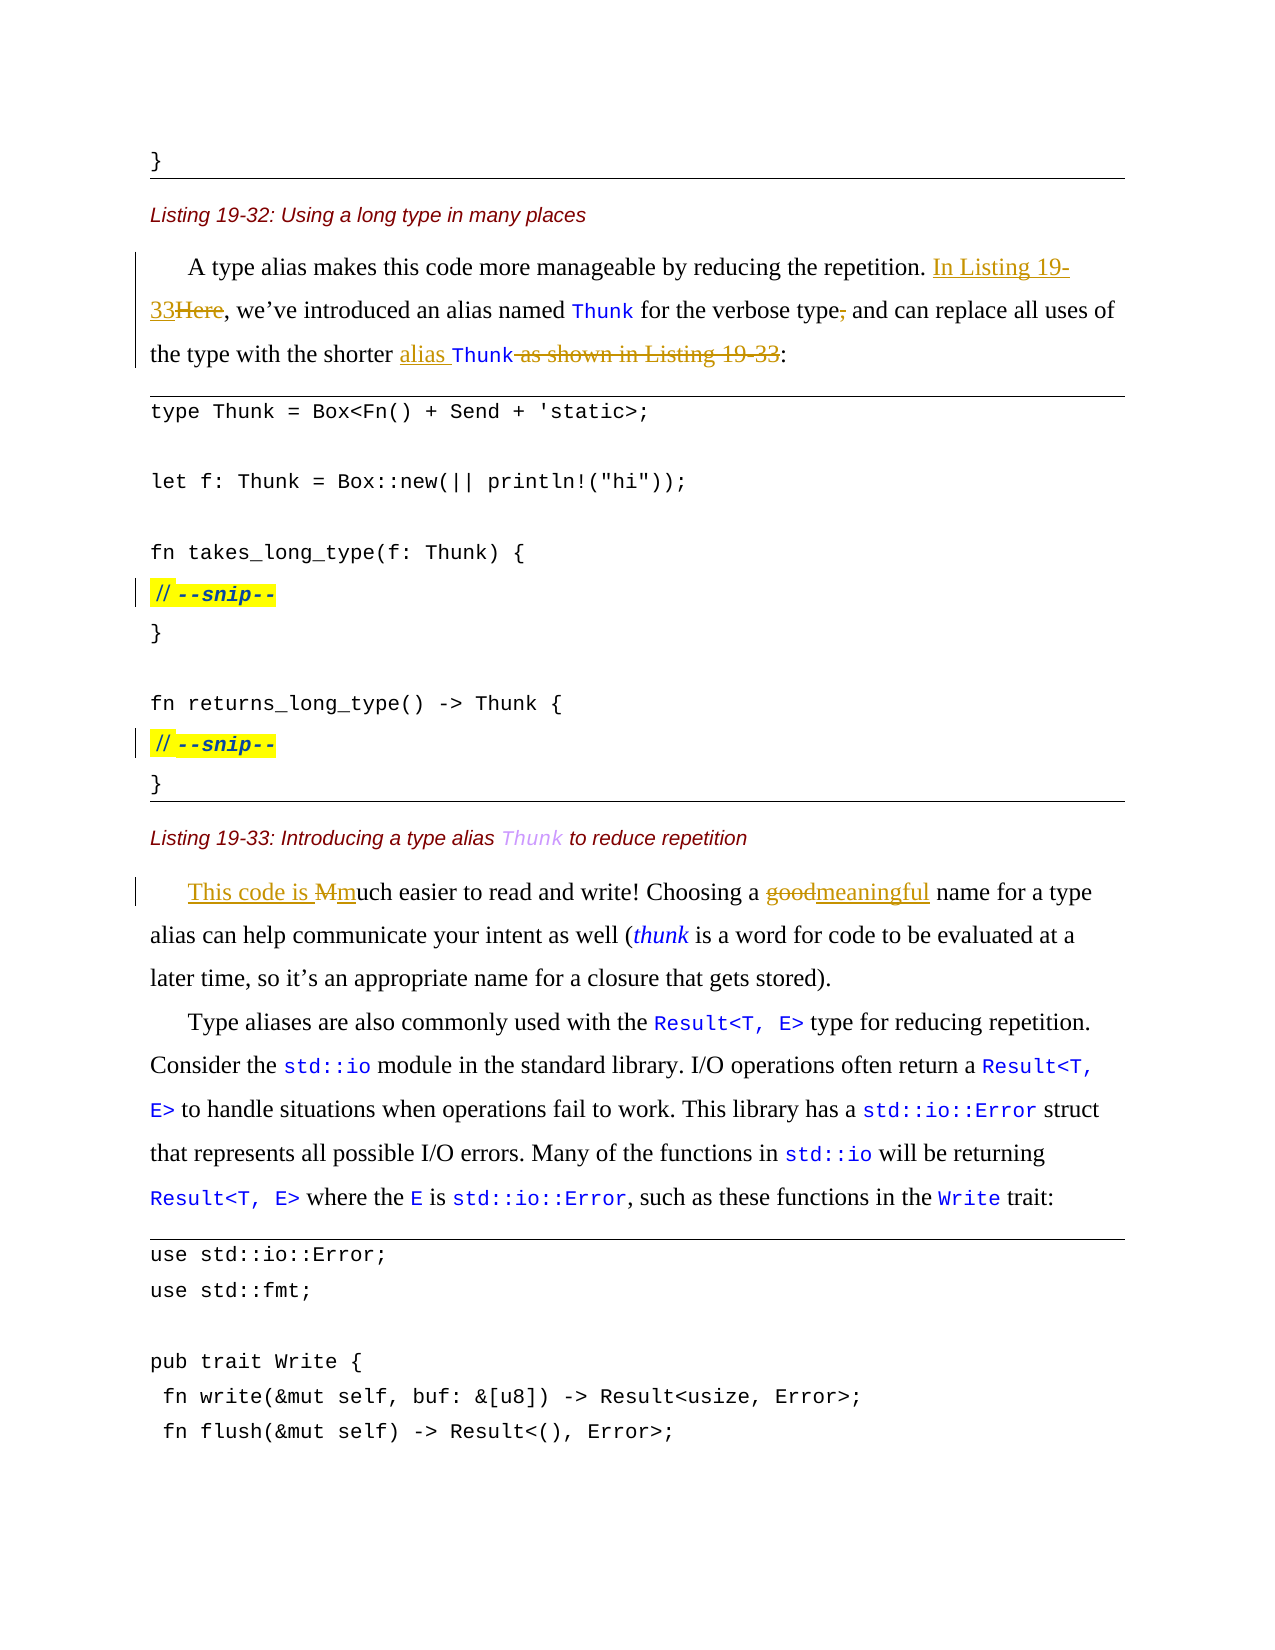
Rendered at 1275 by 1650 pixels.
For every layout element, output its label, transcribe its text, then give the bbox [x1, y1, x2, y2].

list Listing 19-33: Introducing a type alias Thunk to reduce repetition [150, 826, 1125, 852]
text fn takes_long_type(f: Thunk) { [150, 542, 1125, 566]
text } [150, 773, 1125, 801]
text pub trait Write { [150, 1351, 1125, 1374]
text use std::fmt; [150, 1280, 1125, 1303]
text fn returns_long_type() -> Thunk { [150, 693, 1125, 717]
text fn write(&mut self, buf: &[u8]) -> Result<usize, Error>; [150, 1386, 1125, 1410]
text use std::io::Error; [150, 1240, 1125, 1268]
text } [150, 150, 1125, 178]
text A type alias makes this code more manageable by reducing the repetition. , we’ve introduced an alias named Thunk for the verbose type and can replace all uses of the type with the shorter Thunk: [150, 252, 1125, 368]
text type Thunk = Box<Fn() + Send + 'static>; [150, 397, 1125, 424]
text let f: Thunk = Box::new(|| println!("hi")); [150, 472, 1125, 495]
text } [150, 622, 1125, 646]
text uch easier to read and write! Choosing a name for a type alias can help communicate your intent as well (thunk is a word for code to be evaluated at a later time, so it’s an appropriate name for a closure that gets stored). [150, 877, 1125, 992]
text // --snip-- [176, 578, 1125, 607]
text fn flush(&mut self) -> Result<(), Error>; [150, 1422, 1125, 1445]
list Listing 19-32: Using a long type in many places [150, 203, 1125, 227]
text // --snip-- [150, 728, 1125, 758]
